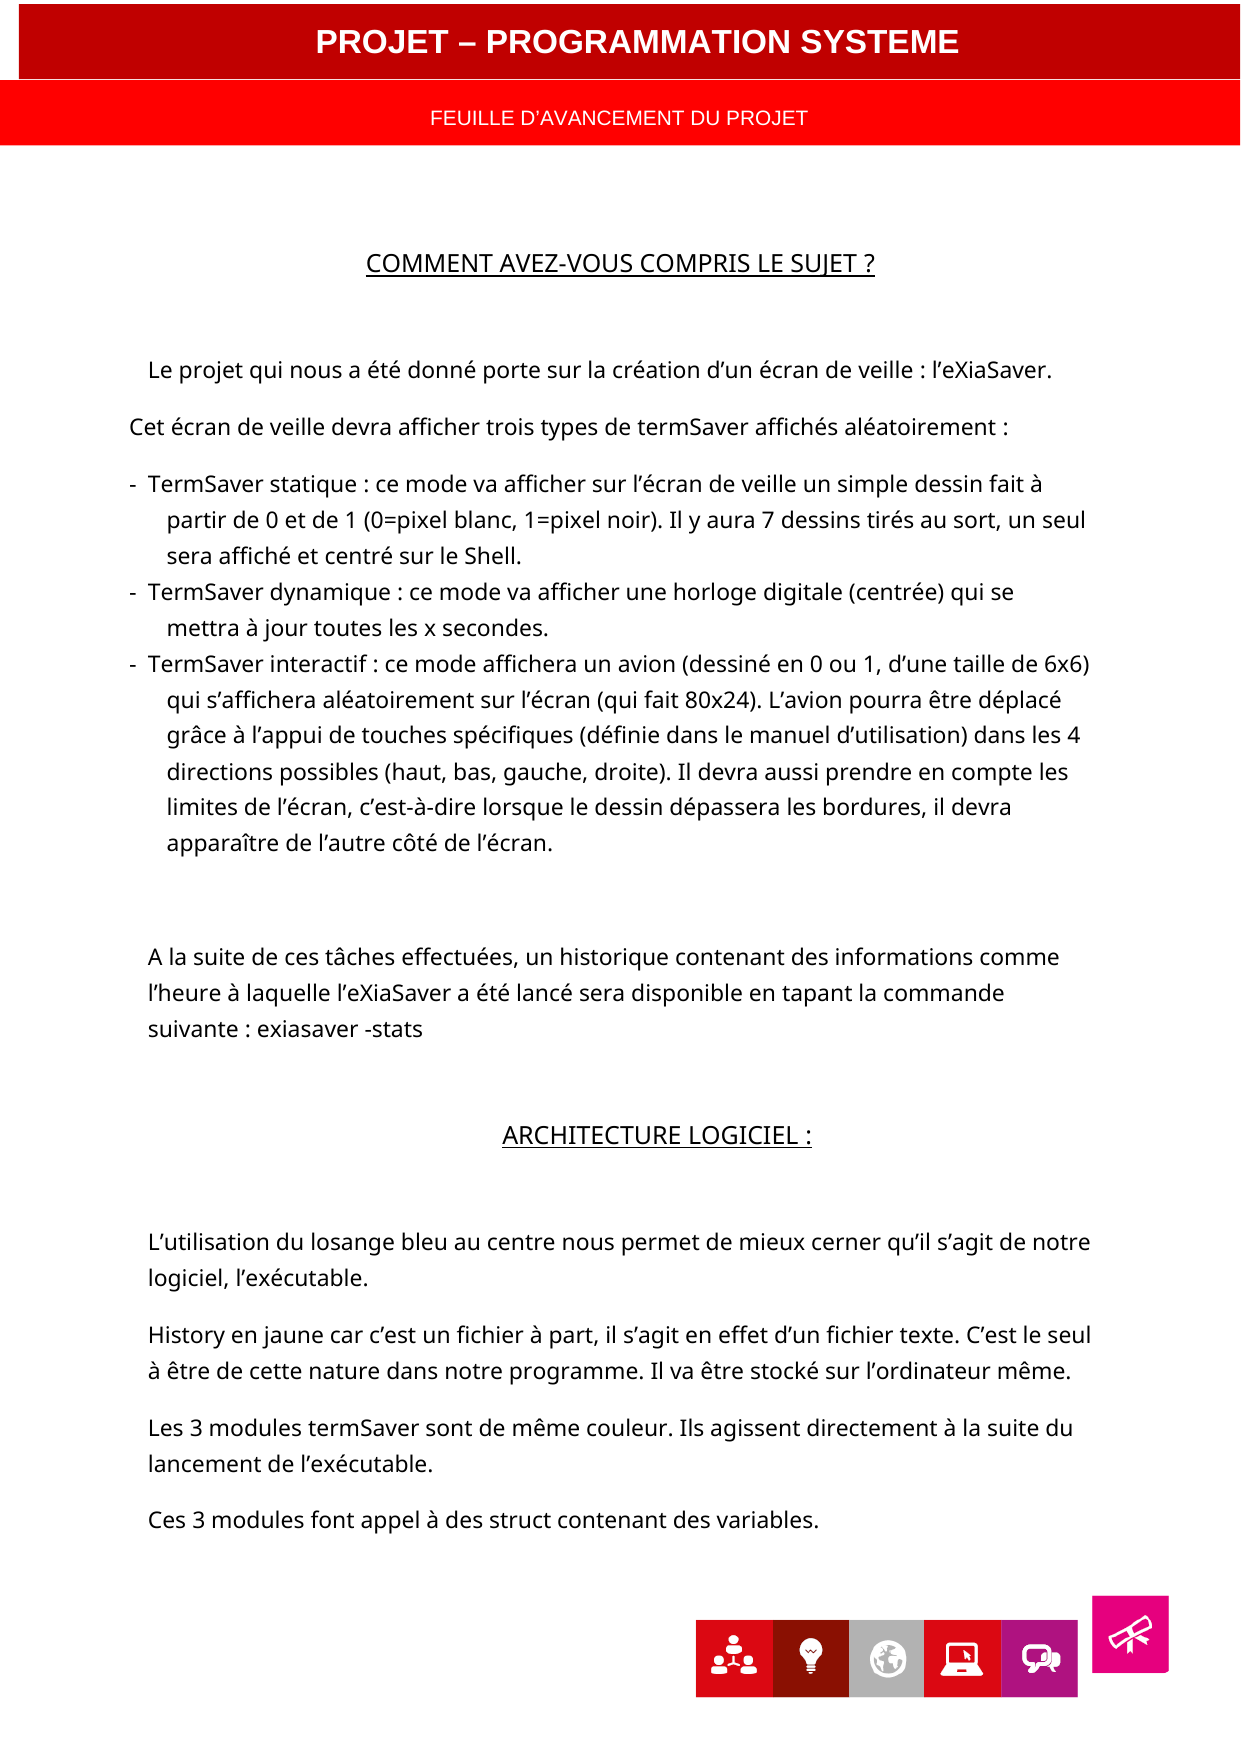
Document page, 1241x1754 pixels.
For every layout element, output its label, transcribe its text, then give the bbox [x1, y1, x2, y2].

text History en jaune car c’est un fichier à part, il s’agit en effet d’un fichier texte. C’est le seul à être de cette nature dans notre programme. Il va être stocké sur l’ordinateur même. [148, 1319, 1093, 1386]
text L’utilisation du losange bleu au centre nous permet de mieux cerner qu’il s’agit de notre logiciel, l’exécutable. [148, 1226, 1093, 1293]
text Cet écran de veille devra afficher trois types de termSaver affichés aléatoirement : [129, 411, 1093, 442]
list TermSaver interactif : ce mode affichera un avion (dessiné en 0 ou 1, d’une taille de 6x6) qui s’affichera aléatoirement sur l’écran (qui fait 80x24). L’avion pourra être déplacé grâce à l’appui de touches spécifiques (définie dans le manuel d’utilisation) dans les 4 directions possibles (haut, bas, gauche, droite). Il devra aussi prendre en compte les limites de l’écran, c’est-à-dire lorsque le dessin dépassera les bordures, il devra apparaître de l’autre côté de l’écran. [129, 648, 1093, 858]
text ARCHITECTURE LOGICIEL : [148, 1118, 1093, 1152]
text A la suite de ces tâches effectuées, un historique contenant des informations comme l’heure à laquelle l’eXiaSaver a été lancé sera disponible en tapant la commande suivante : exiasaver -stats [148, 941, 1093, 1044]
text COMMENT AVEZ-VOUS COMPRIS LE SUJET ? [148, 246, 1093, 280]
text Le projet qui nous a été donné porte sur la création d’un écran de veille : l’eXiaSaver. [148, 354, 1093, 386]
list TermSaver dynamique : ce mode va afficher une horloge digitale (centrée) qui se mettra à jour toutes les x secondes. [129, 576, 1093, 643]
text Ces 3 modules font appel à des struct contenant des variables. [148, 1504, 1093, 1536]
text Les 3 modules termSaver sont de même couleur. Ils agissent directement à la suite du lancement de l’exécutable. [148, 1412, 1093, 1479]
list TermSaver statique : ce mode va afficher sur l’écran de veille un simple dessin fait à partir de 0 et de 1 (0=pixel blanc, 1=pixel noir). Il y aura 7 dessins tirés au sort, un seul sera affiché et centré sur le Shell. [129, 468, 1093, 571]
picture [688, 1588, 1176, 1730]
